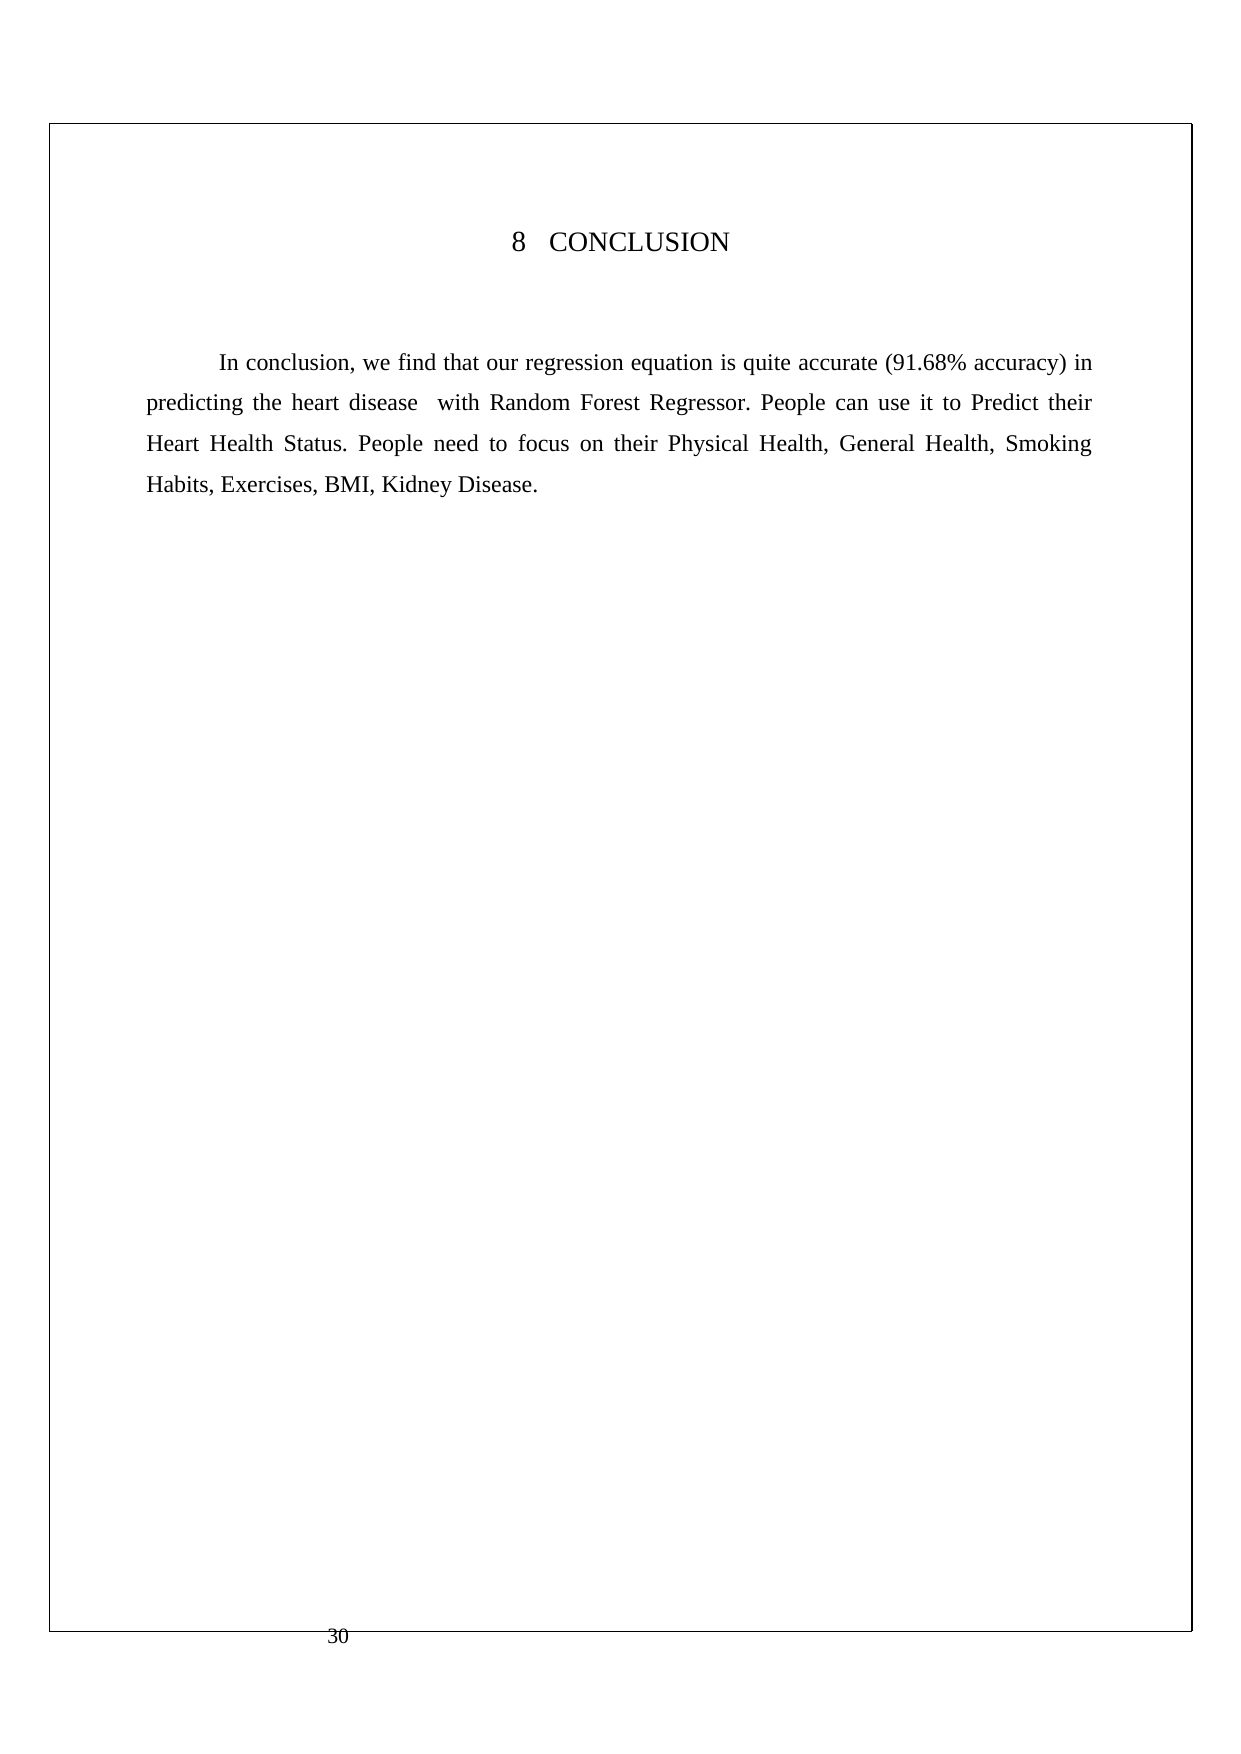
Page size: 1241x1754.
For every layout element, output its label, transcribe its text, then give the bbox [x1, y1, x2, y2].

text In conclusion, we find that our regression equation is quite accurate (91.68% accuracy) in predicting the heart disease with Random Forest Regressor. People can use it to Predict their Heart Health Status. People need to focus on their Physical Health, General Health, Smoking Habits, Exercises, BMI, Kidney Disease. [146, 348, 1094, 498]
subtitle CONCLUSION [135, 224, 1107, 258]
